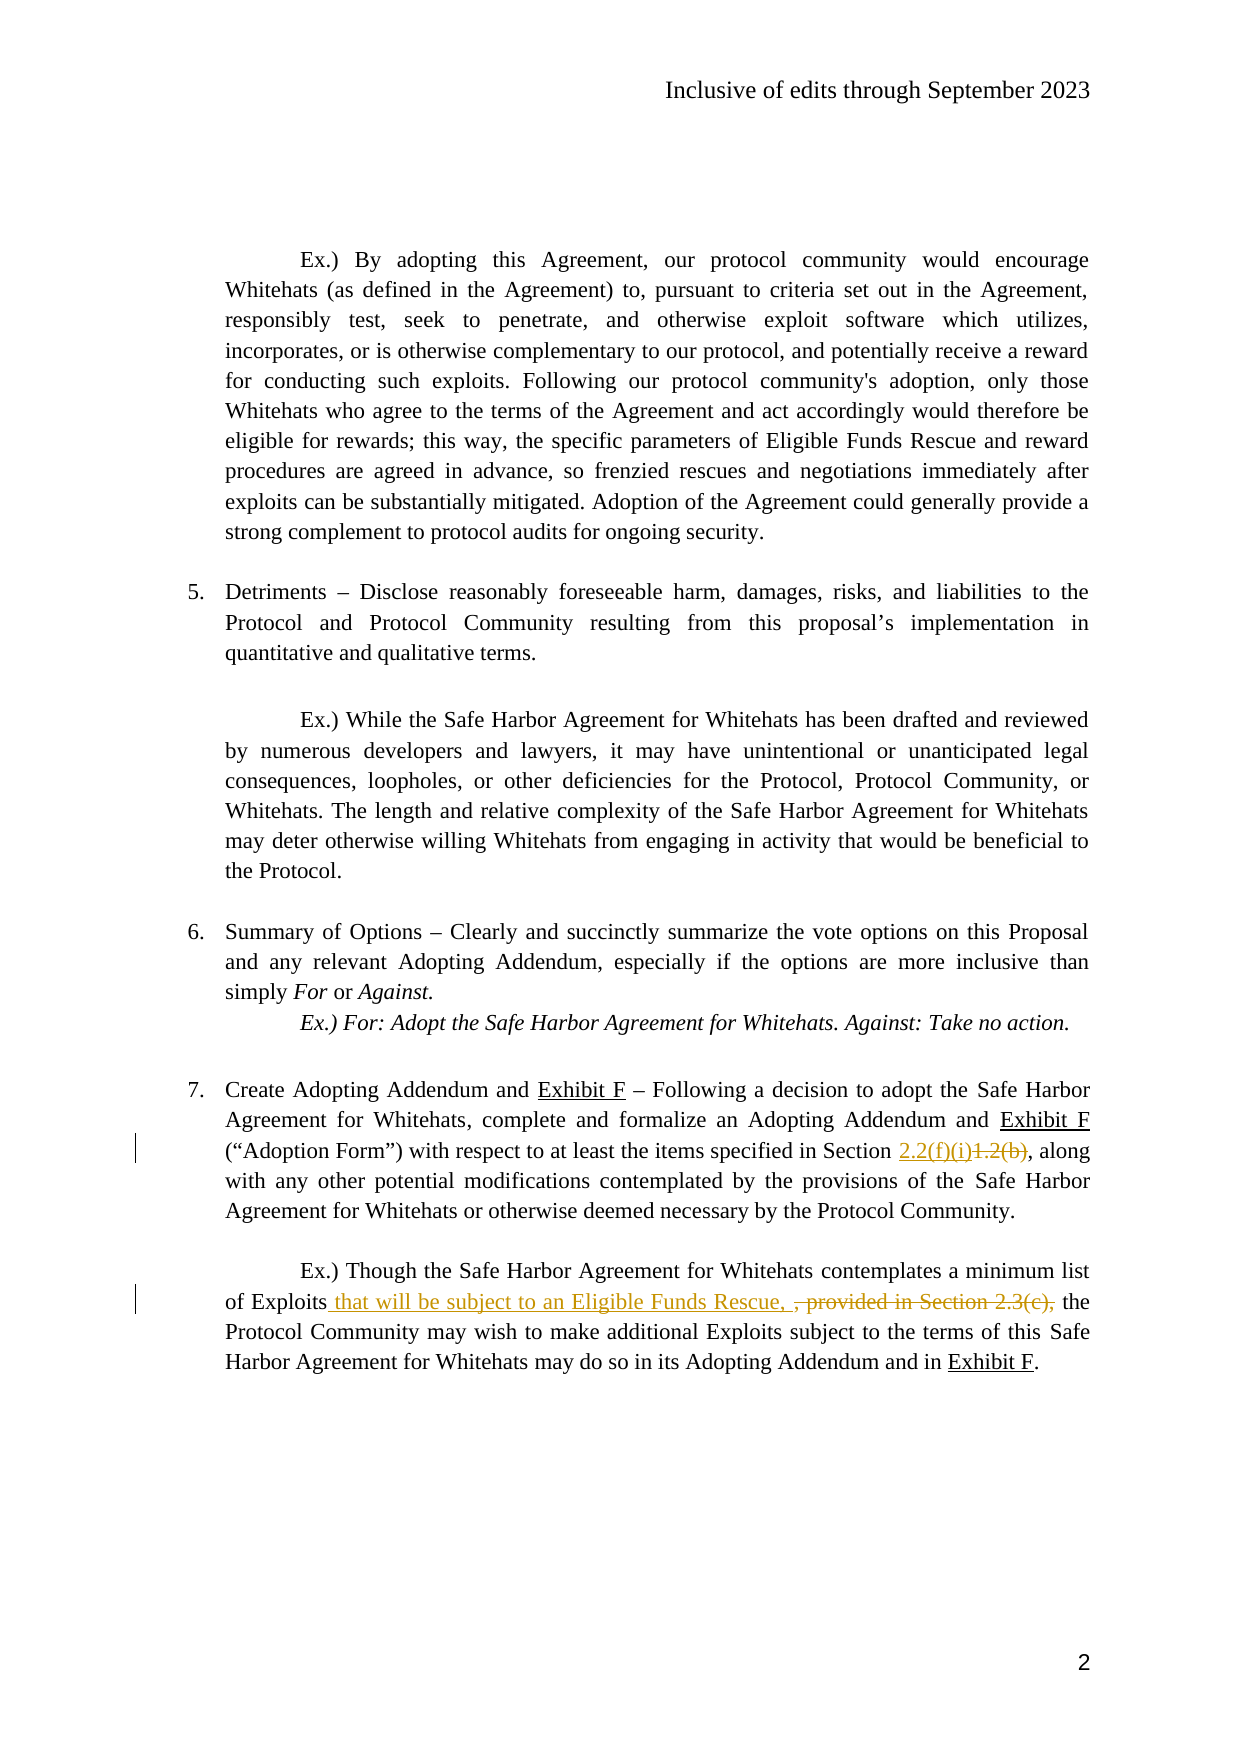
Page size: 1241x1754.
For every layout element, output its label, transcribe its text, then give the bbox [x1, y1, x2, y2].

text Ex.) While the Safe Harbor Agreement for Whitehats has been drafted and reviewed by numerous developers and lawyers, it may have unintentional or unanticipated legal consequences, loopholes, or other deficiencies for the Protocol, Protocol Community, or Whitehats. The length and relative complexity of the Safe Harbor Agreement for Whitehats may deter otherwise willing Whitehats from engaging in activity that would be beneficial to the Protocol. [225, 706, 1090, 884]
text 5. Detriments – Disclose reasonably foreseeable harm, damages, risks, and liabilities to the Protocol and Protocol Community resulting from this proposal’s implementation in quantitative and qualitative terms. [187, 578, 1090, 665]
text Ex.) By adopting this Agreement, our protocol community would encourage Whitehats (as defined in the Agreement) to, pursuant to criteria set out in the Agreement, responsibly test, seek to penetrate, and otherwise exploit software which utilizes, incorporates, or is otherwise complementary to our protocol, and potentially receive a reward for conducting such exploits. Following our protocol community's adoption, only those Whitehats who agree to the terms of the Agreement and act accordingly would therefore be eligible for rewards; this way, the specific parameters of Eligible Funds Rescue and reward procedures are agreed in advance, so frenzied rescues and negotiations immediately after exploits can be substantially mitigated. Adoption of the Agreement could generally provide a strong complement to protocol audits for ongoing security. [225, 246, 1090, 544]
text Ex.) Though the Safe Harbor Agreement for Whitehats contemplates a minimum list of Exploits the Protocol Community may wish to make additional Exploits subject to the terms of this Safe Harbor Agreement for Whitehats may do so in its Adopting Addendum and in Exhibit F. [225, 1257, 1090, 1374]
text 6. Summary of Options – Clearly and succinctly summarize the vote options on this Proposal and any relevant Adopting Addendum, especially if the options are more inclusive than simply For or Against. [187, 918, 1090, 1005]
text 7. Create Adopting Addendum and Exhibit F – Following a decision to adopt the Safe Harbor Agreement for Whitehats, complete and formalize an Adopting Addendum and Exhibit F (“Adoption Form”) with respect to at least the items specified in Section , along with any other potential modifications contemplated by the provisions of the Safe Harbor Agreement for Whitehats or otherwise deemed necessary by the Protocol Community. [187, 1076, 1090, 1223]
text Ex.) For: Adopt the Safe Harbor Agreement for Whitehats. Against: Take no action. [150, 1008, 1090, 1035]
